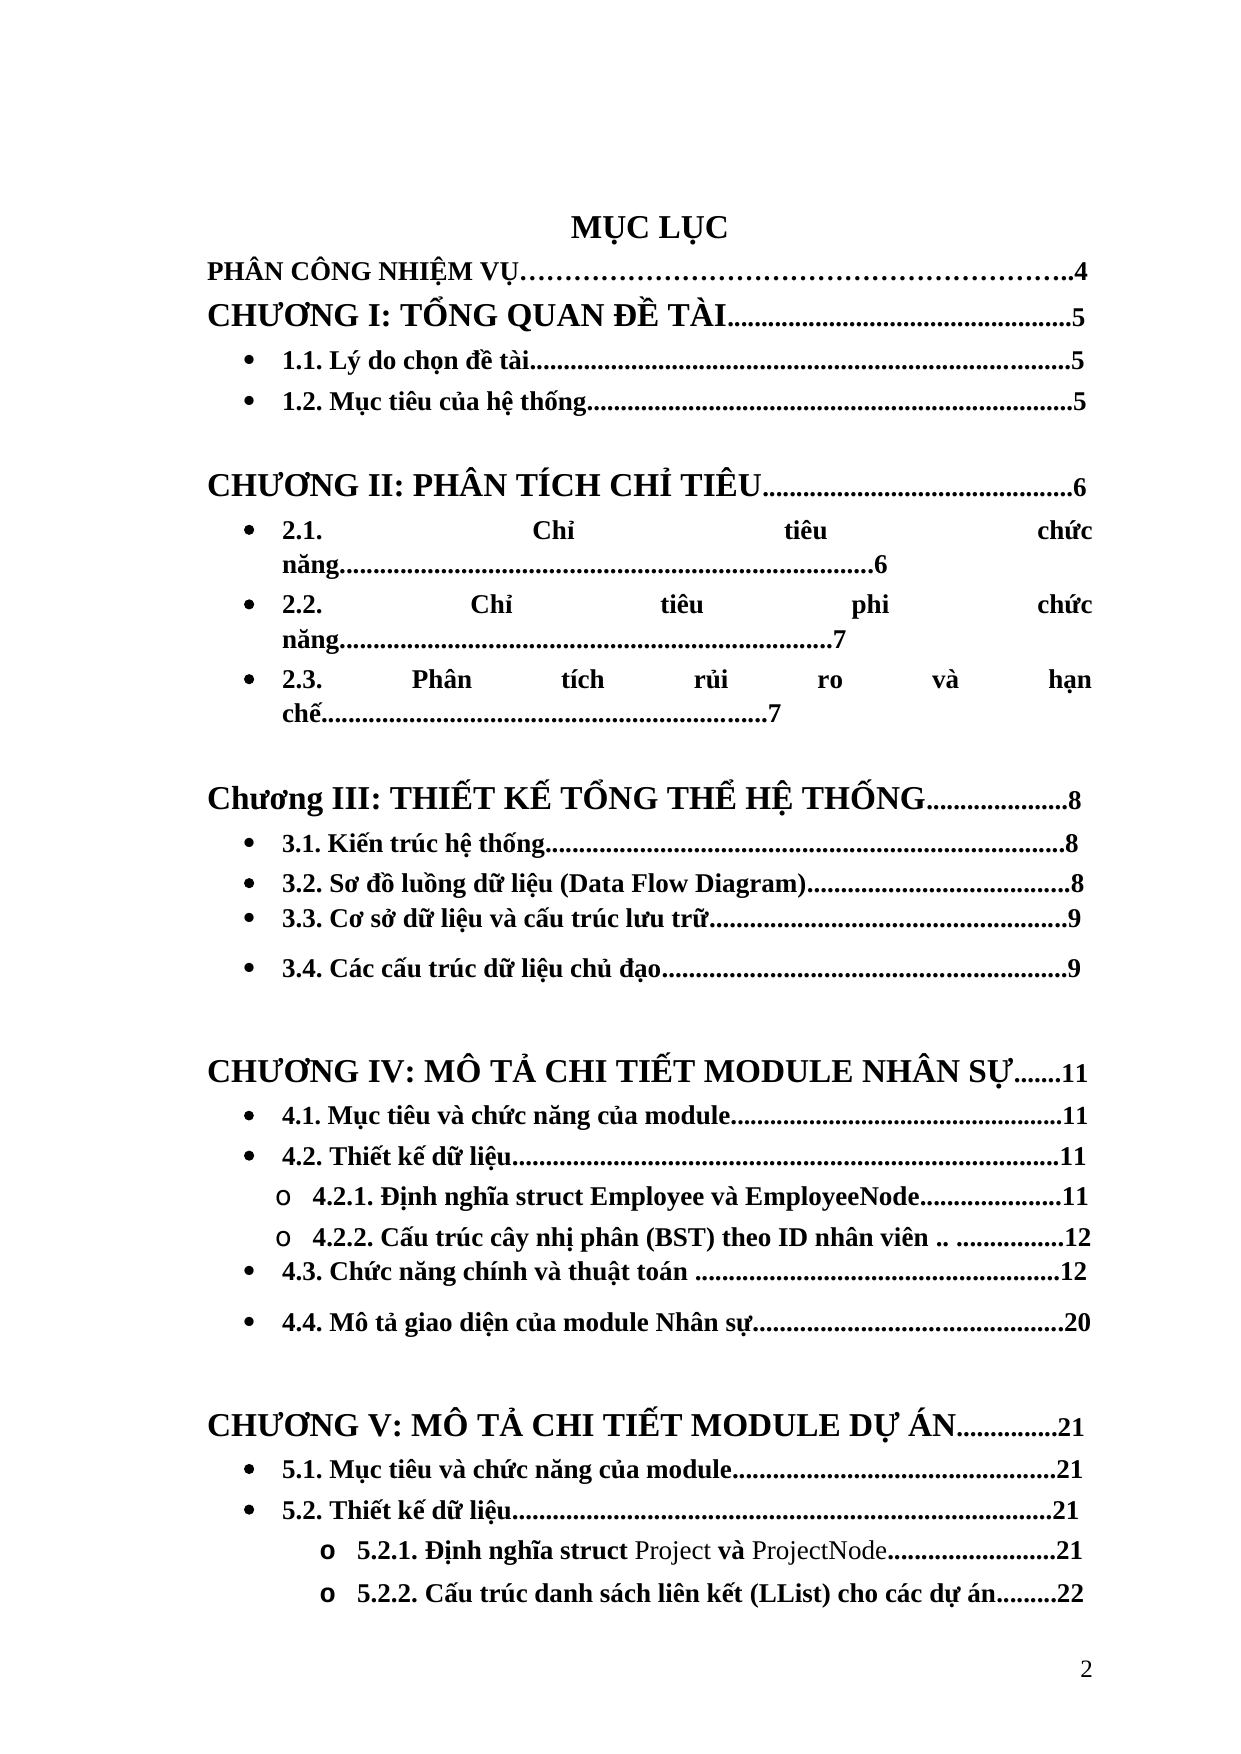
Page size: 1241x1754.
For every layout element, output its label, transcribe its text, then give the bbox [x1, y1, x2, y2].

text CHƯƠNG IV: MÔ TẢ CHI TIẾT MODULE NHÂN SỰ.......11 [207, 1051, 1092, 1089]
list 4.4. Mô tả giao diện của module Nhân sự..............................................20 [244, 1306, 1092, 1337]
list 1.2. Mục tiêu của hệ thống........................................................................5 [244, 384, 1092, 416]
list 4.3. Chức năng chính và thuật toán ......................................................12 [244, 1256, 1092, 1287]
list 1.1. Lý do chọn đề tài................................................................................5 [244, 344, 1092, 375]
list 5.1. Mục tiêu và chức năng của module................................................21 [244, 1453, 1092, 1484]
list 3.4. Các cấu trúc dữ liệu chủ đạo............................................................9 [244, 952, 1092, 983]
list 5.2.1. Định nghĩa struct Project và ProjectNode.........................21 [319, 1534, 1092, 1568]
list 3.3. Cơ sở dữ liệu và cấu trúc lưu trữ.....................................................9 [244, 902, 1092, 933]
text CHƯƠNG V: MÔ TẢ CHI TIẾT MODULE DỰ ÁN...............21 [207, 1405, 1092, 1443]
list 3.1. Kiến trúc hệ thống.............................................................................8 [244, 827, 1092, 858]
list 4.1. Mục tiêu và chức năng của module...................................................11 [244, 1099, 1092, 1131]
text MỤC LỤC [207, 207, 1092, 245]
list 2.2. Chỉ tiêu phi chức năng.........................................................................7 [244, 589, 1092, 654]
list 2.3. Phân tích rủi ro và hạn chế..................................................................7 [244, 663, 1092, 729]
text CHƯƠNG I: TỔNG QUAN ĐỀ TÀI...................................................5 [207, 296, 1092, 334]
list 5.2.2. Cấu trúc danh sách liên kết (LList) cho các dự án.........22 [319, 1577, 1092, 1611]
text CHƯƠNG II: PHÂN TÍCH CHỈ TIÊU..............................................6 [207, 466, 1092, 504]
list 5.2. Thiết kế dữ liệu................................................................................21 [244, 1494, 1092, 1525]
text PHÂN CÔNG NHIỆM VỤ……………………………………………………..4 [207, 255, 1092, 286]
list 4.2. Thiết kế dữ liệu.................................................................................11 [244, 1140, 1092, 1171]
text Chương III: THIẾT KẾ TỔNG THỂ HỆ THỐNG.....................8 [207, 778, 1092, 817]
list 4.2.1. Định nghĩa struct Employee và EmployeeNode.....................11 [275, 1181, 1092, 1212]
list 4.2.2. Cấu trúc cây nhị phân (BST) theo ID nhân viên .. ................12 [275, 1221, 1092, 1252]
list 2.1. Chỉ tiêu chức năng...............................................................................6 [244, 514, 1092, 579]
list 3.2. Sơ đồ luồng dữ liệu (Data Flow Diagram).......................................8 [244, 867, 1092, 899]
